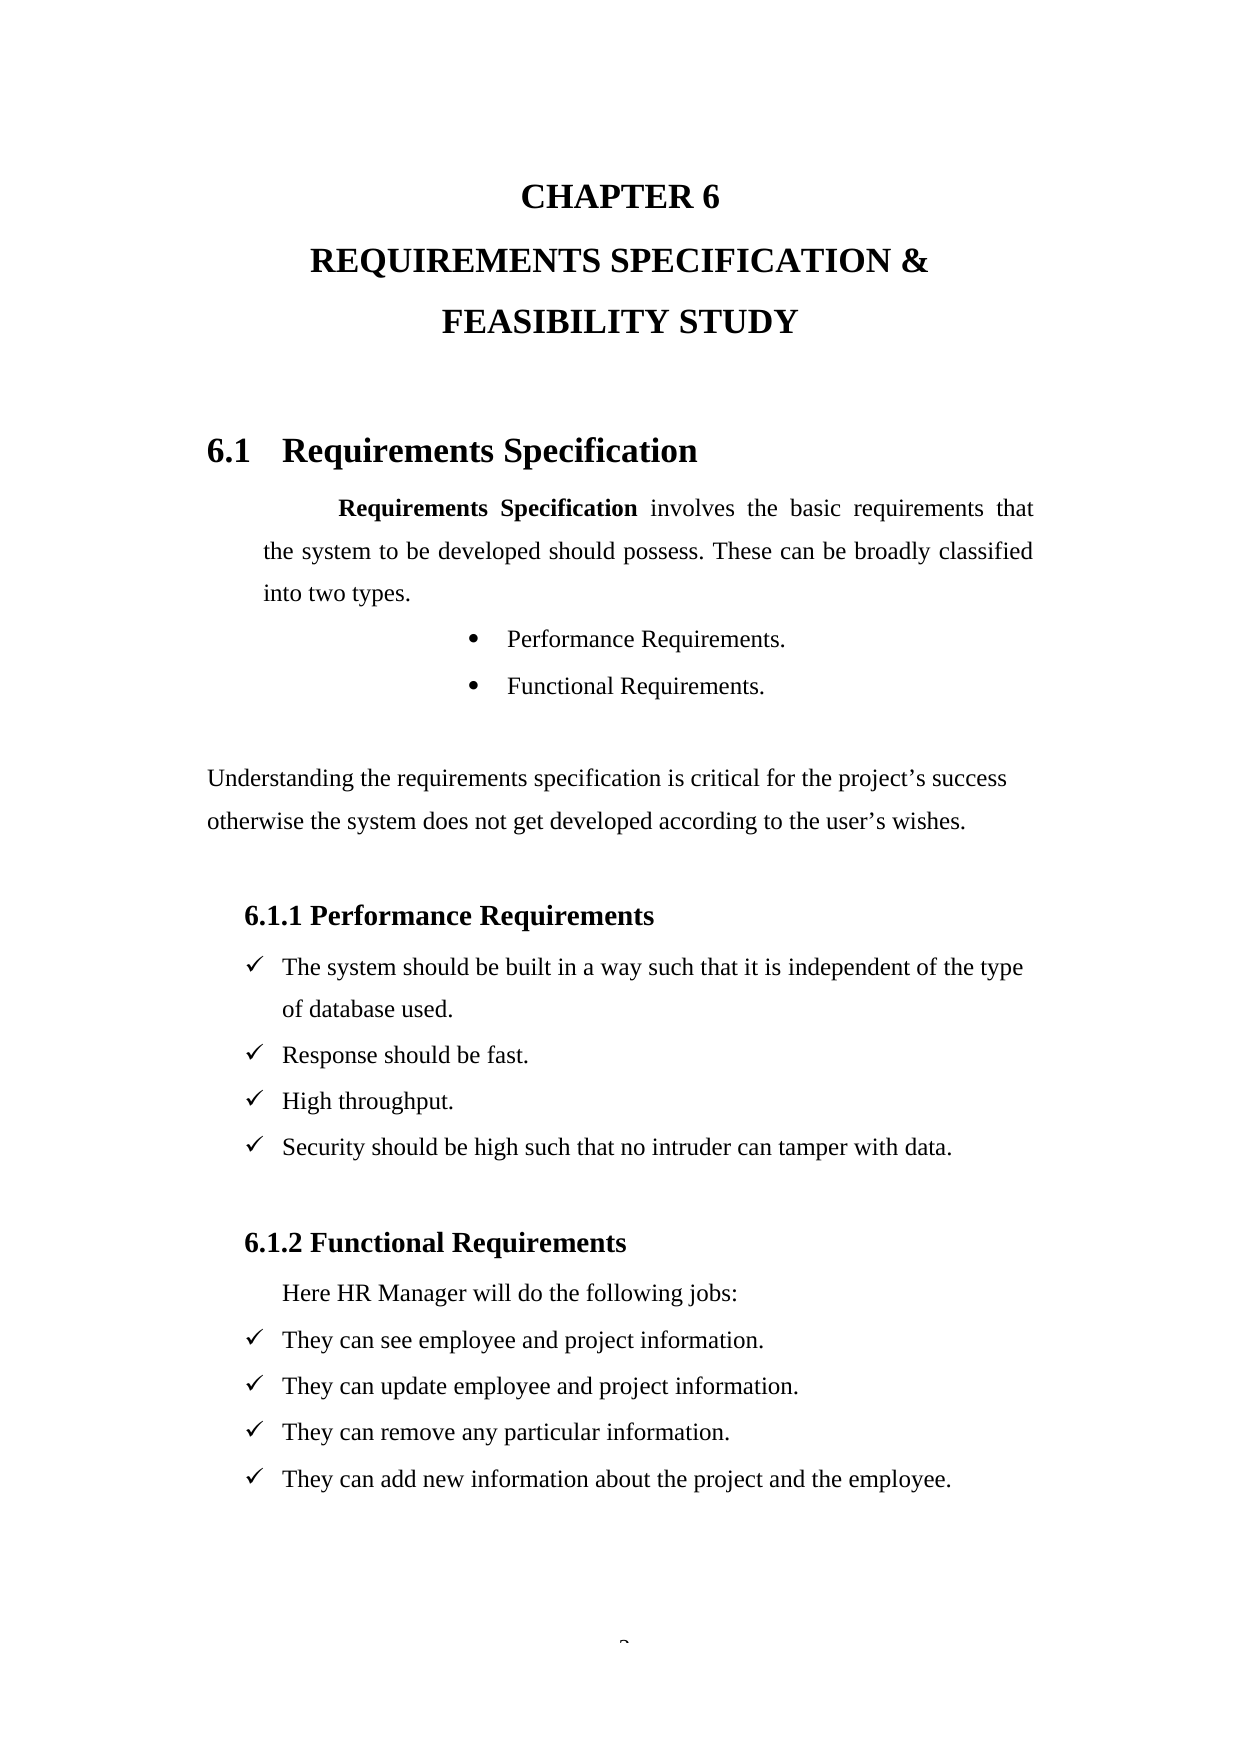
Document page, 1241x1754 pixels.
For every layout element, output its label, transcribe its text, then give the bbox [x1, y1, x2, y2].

subtitle Performance Requirements [244, 898, 1217, 932]
text Requirements Specification involves the basic requirements that the system to be developed should possess. These can be broadly classified into two types. [263, 493, 1034, 607]
list High throughput. [244, 1086, 1217, 1115]
list The system should be built in a way such that it is independent of the type of database used. [244, 952, 1033, 1023]
list They can see employee and project information. [244, 1325, 1217, 1353]
text Understanding the requirements specification is critical for the project’s success otherwise the system does not get developed according to the user’s wishes. [207, 763, 1028, 834]
text Here HR Manager will do the following jobs: [282, 1278, 1217, 1307]
list Response should be fast. [244, 1040, 1217, 1069]
list Functional Requirements. [469, 671, 1217, 699]
list They can add new information about the project and the employee. [244, 1464, 1217, 1492]
subtitle CHAPTER 6 REQUIREMENTS SPECIFICATION & [310, 175, 932, 280]
list Security should be high such that no intruder can tamper with data. [244, 1132, 1217, 1161]
subtitle Requirements Specification [207, 429, 1217, 470]
list They can update employee and project information. [244, 1371, 1217, 1400]
list Performance Requirements. [469, 624, 1217, 653]
text FEASIBILITY STUDY [442, 304, 1217, 341]
subtitle Functional Requirements [244, 1225, 1217, 1259]
list They can remove any particular information. [244, 1417, 1217, 1446]
